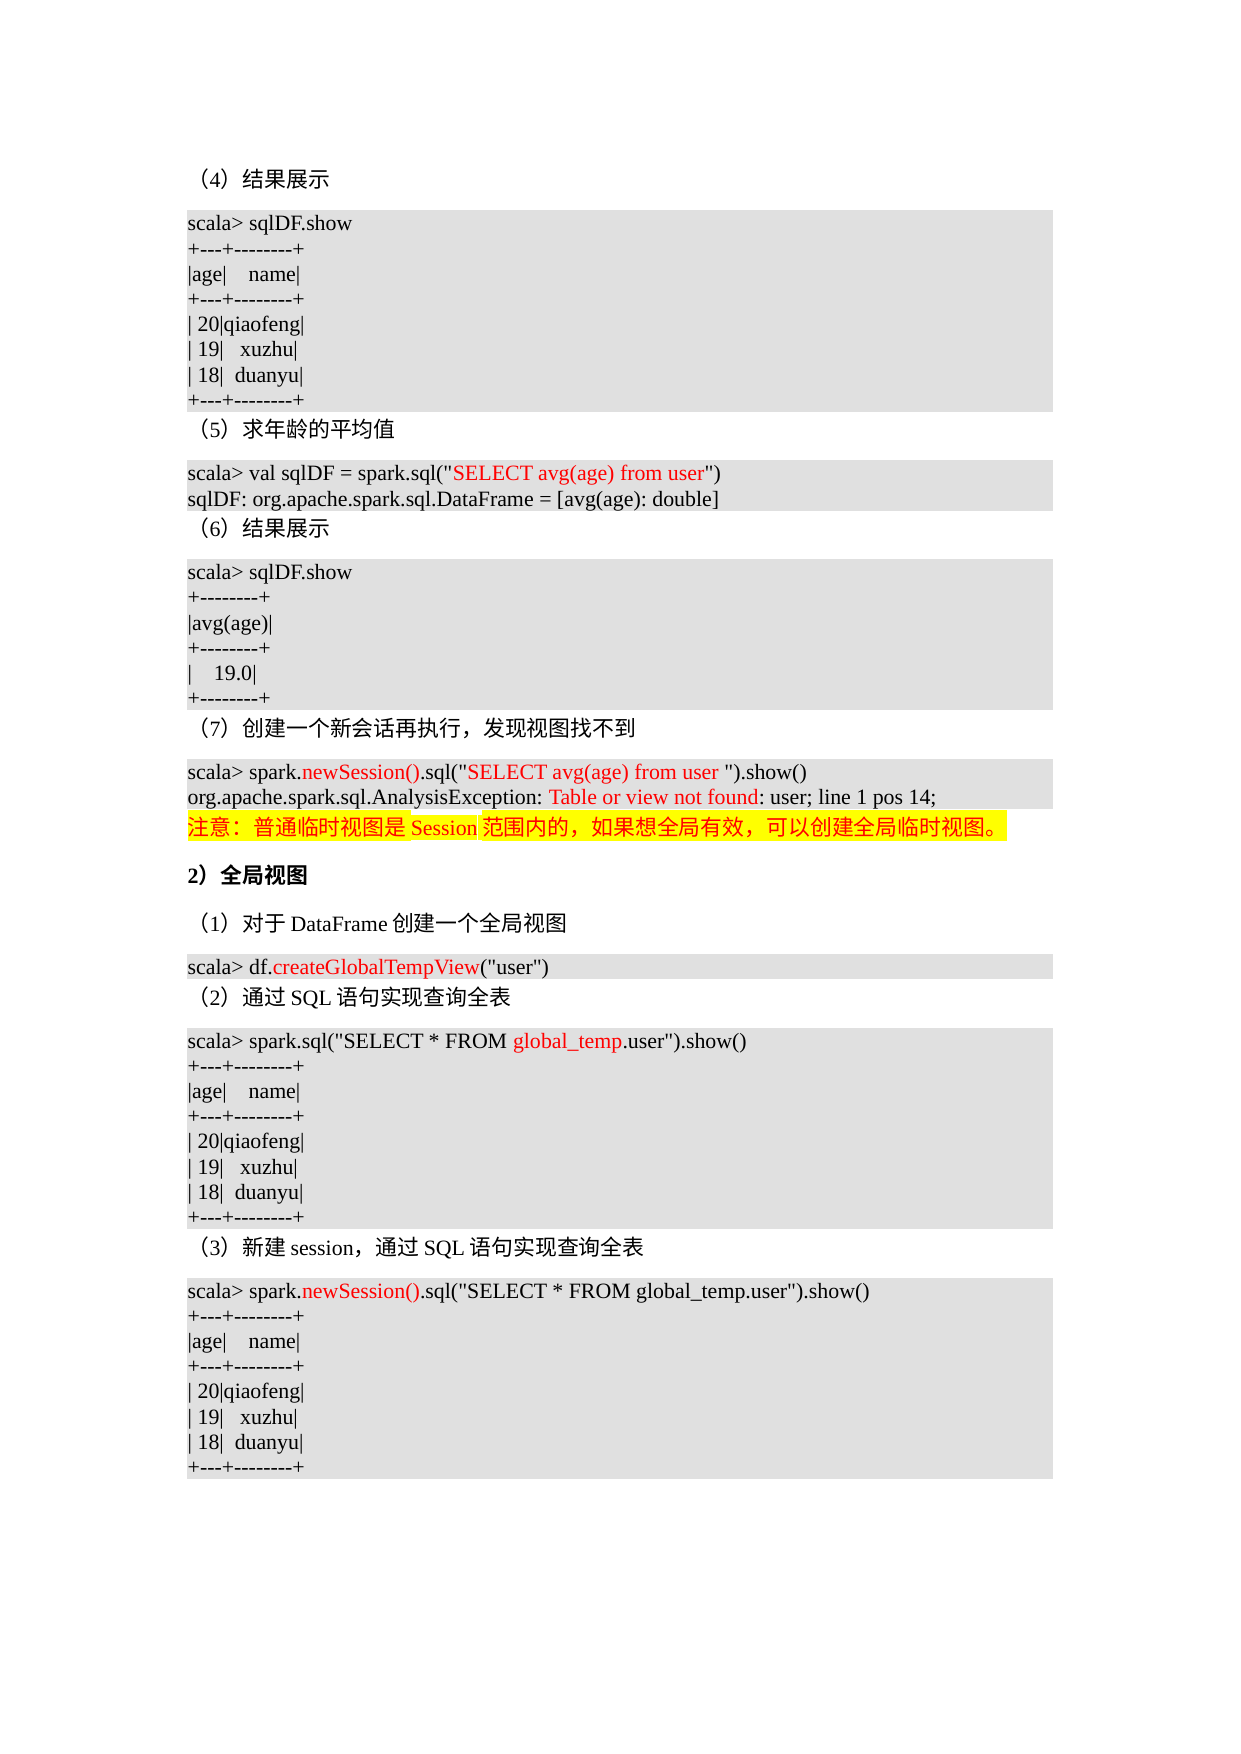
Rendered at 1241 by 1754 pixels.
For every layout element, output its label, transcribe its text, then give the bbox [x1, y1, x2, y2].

text +---+--------+ [187, 1303, 1053, 1328]
text （4）结果展示 [187, 162, 1053, 194]
text （1）对于DataFrame创建一个全局视图 [187, 906, 1053, 938]
text |age| name| [187, 261, 1053, 286]
text +---+--------+ [187, 1053, 1053, 1078]
text （3）新建session，通过SQL语句实现查询全表 [187, 1229, 1053, 1262]
text sqlDF: org.apache.spark.sql.DataFrame = [avg(age): double] [187, 486, 1053, 511]
text | 20|qiaofeng| [187, 1128, 1053, 1154]
text （2）通过SQL语句实现查询全表 [187, 979, 1053, 1012]
text |age| name| [187, 1078, 1053, 1103]
text +--------+ [187, 584, 1053, 609]
text +---+--------+ [187, 236, 1053, 261]
text | 18| duanyu| [187, 362, 1053, 387]
text （7）创建一个新会话再执行，发现视图找不到 [187, 710, 1053, 743]
text |age| name| [187, 1328, 1053, 1353]
text 2）全局视图 [187, 857, 1053, 890]
text +--------+ [187, 685, 1053, 710]
text scala> sqlDF.show [187, 559, 1053, 584]
text scala> sqlDF.show [187, 210, 1053, 236]
text +---+--------+ [187, 1353, 1053, 1378]
text | 19.0| [187, 660, 1053, 685]
text +---+--------+ [187, 1454, 1053, 1479]
text +---+--------+ [187, 1103, 1053, 1128]
text scala> df.createGlobalTempView("user") [187, 954, 1053, 979]
text | 20|qiaofeng| [187, 311, 1053, 336]
text 注意：普通临时视图是Session范围内的，如果想全局有效，可以创建全局临时视图。 [187, 809, 1053, 842]
text | 20|qiaofeng| [187, 1378, 1053, 1404]
text | 19| xuzhu| [187, 1404, 1053, 1429]
text scala> spark.newSession().sql("SELECT * FROM global_temp.user").show() [187, 1278, 1053, 1303]
text org.apache.spark.sql.AnalysisException: Table or view not found: user; line 1 pos 14; [187, 784, 1053, 809]
text （6）结果展示 [187, 511, 1053, 543]
text scala> val sqlDF = spark.sql("SELECT avg(age) from user") [187, 460, 1053, 486]
text scala> spark.newSession().sql("SELECT avg(age) from user ").show() [187, 759, 1053, 784]
text +---+--------+ [187, 1204, 1053, 1229]
text +---+--------+ [187, 387, 1053, 412]
text | 18| duanyu| [187, 1429, 1053, 1454]
text | 19| xuzhu| [187, 336, 1053, 362]
text scala> spark.sql("SELECT * FROM global_temp.user").show() [187, 1028, 1053, 1053]
text |avg(age)| [187, 609, 1053, 635]
text +--------+ [187, 635, 1053, 660]
text +---+--------+ [187, 286, 1053, 311]
text | 18| duanyu| [187, 1179, 1053, 1204]
text | 19| xuzhu| [187, 1154, 1053, 1179]
text （5）求年龄的平均值 [187, 412, 1053, 444]
